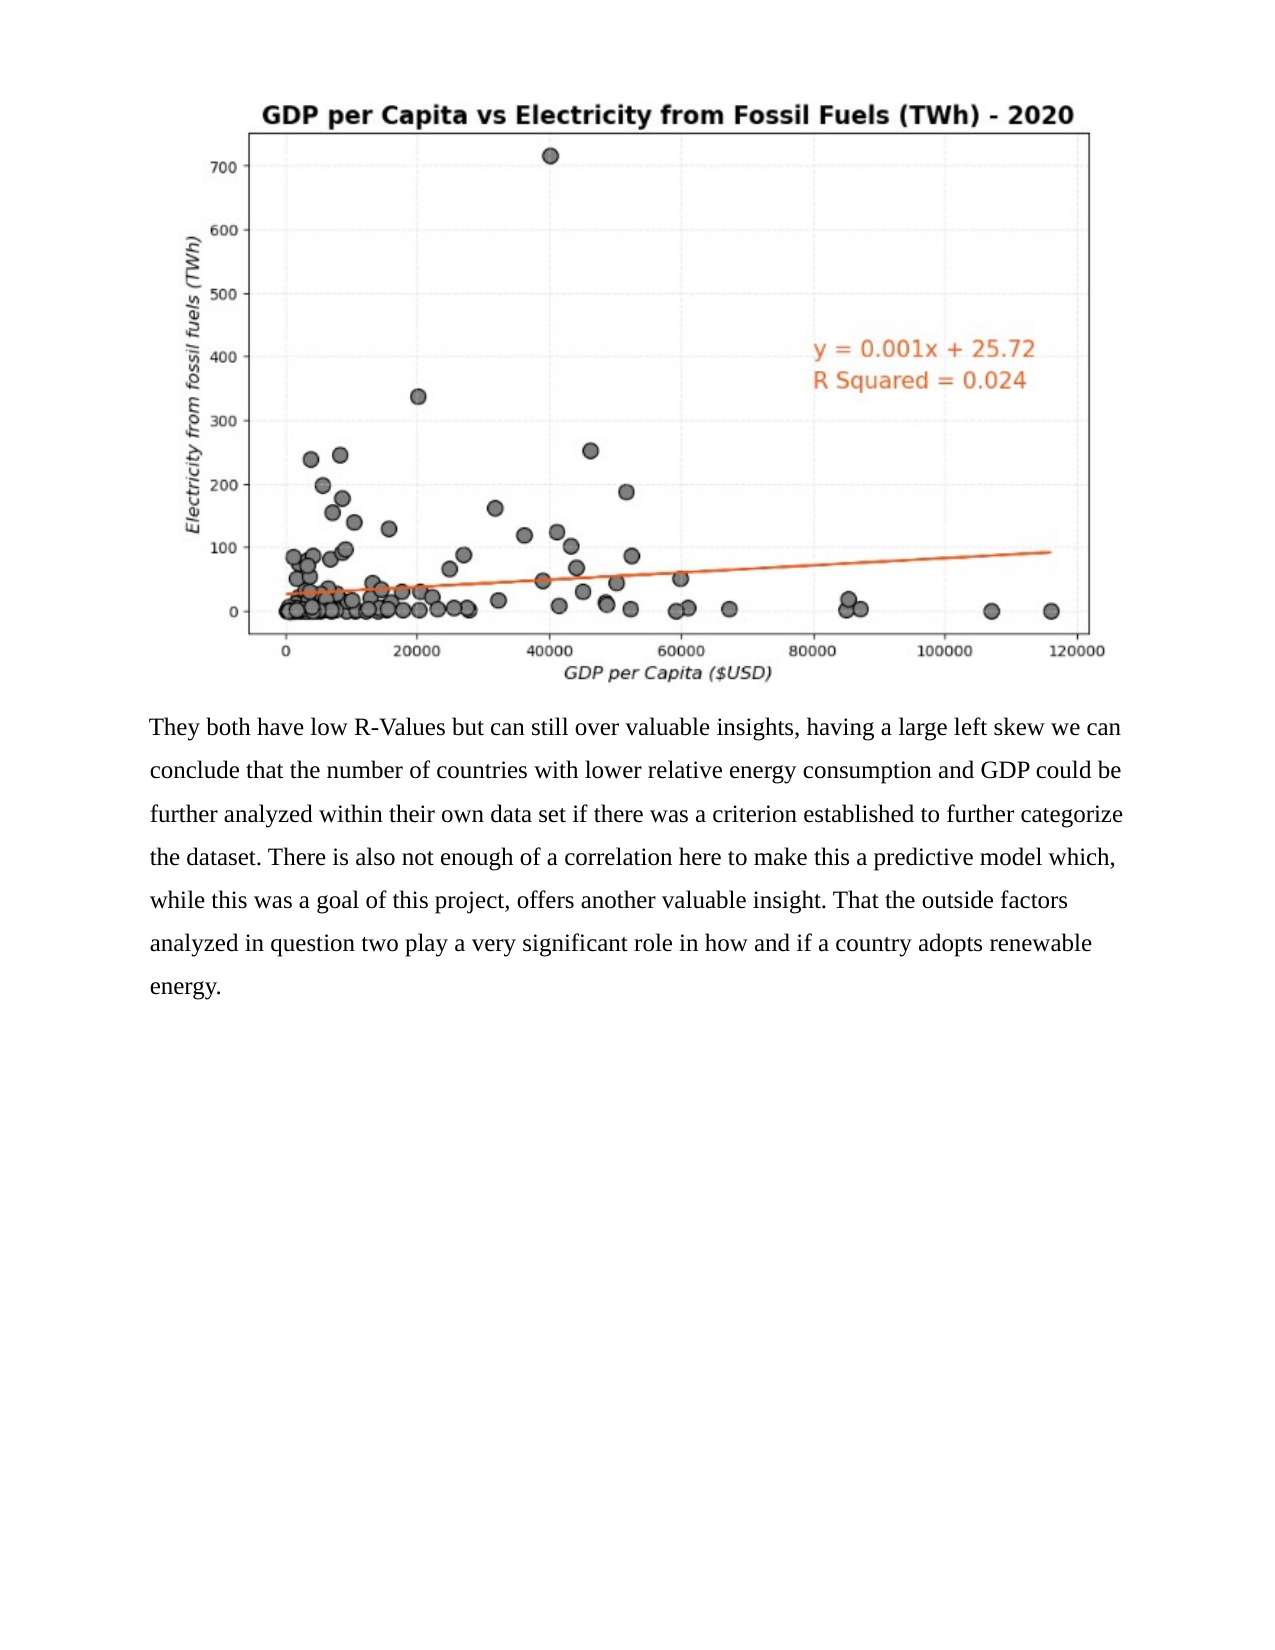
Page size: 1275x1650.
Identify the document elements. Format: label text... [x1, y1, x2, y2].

text They both have low R-Values but can still over valuable insights, having a large left skew we can conclude that the number of countries with lower relative energy consumption and GDP could be further analyzed within their own data set if there was a criterion established to further categorize the dataset. There is also not enough of a correlation here to make this a predictive model which, while this was a goal of this project, offers another valuable insight. That the outside factors analyzed in question two play a very significant role in how and if a country adopts renewable energy. [148, 712, 1125, 1000]
picture [156, 91, 1132, 688]
